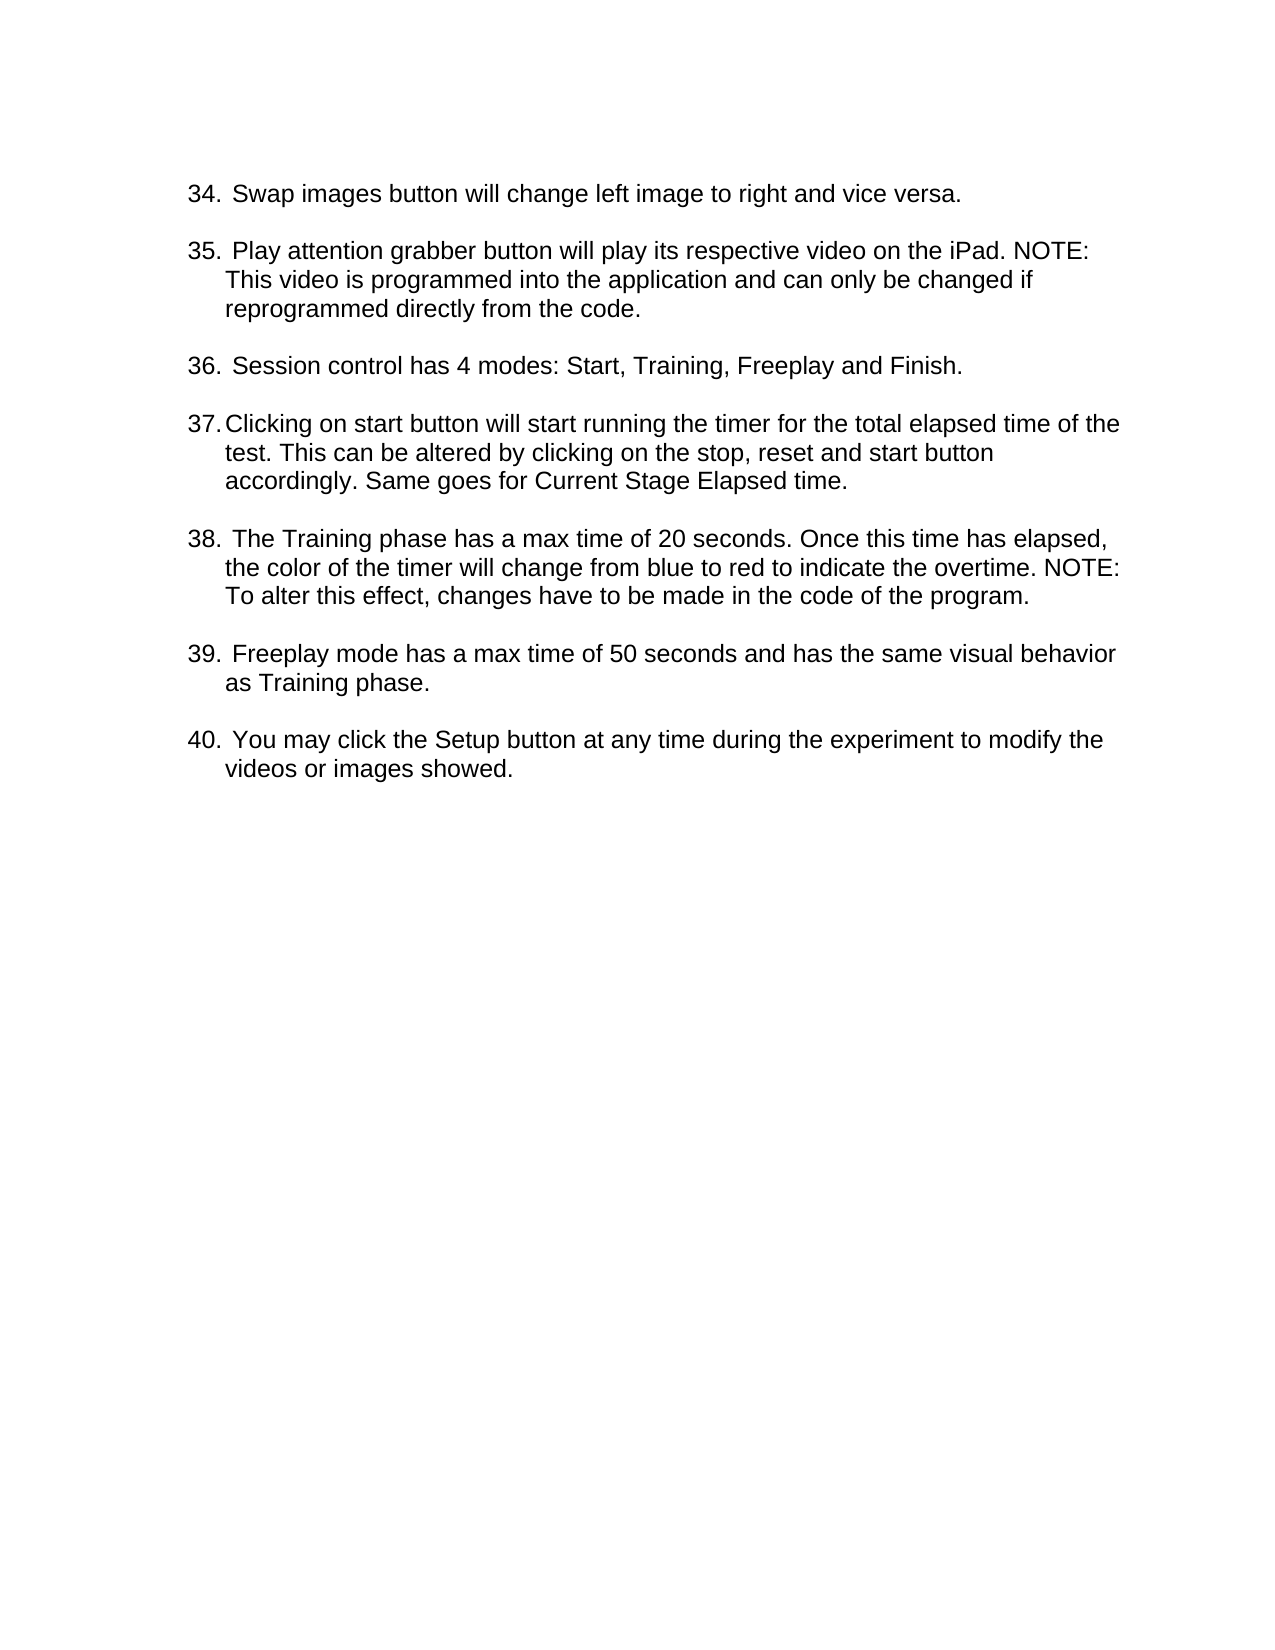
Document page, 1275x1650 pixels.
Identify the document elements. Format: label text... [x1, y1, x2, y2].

list Session control has 4 modes: Start, Training, Freeplay and Finish. [187, 351, 1125, 380]
list The Training phase has a max time of 20 seconds. Once this time has elapsed, the color of the timer will change from blue to red to indicate the overtime. NOTE: To alter this effect, changes have to be made in the code of the program. [187, 524, 1125, 610]
list Clicking on start button will start running the timer for the total elapsed time of the test. This can be altered by clicking on the stop, reset and start button accordingly. Same goes for Current Stage Elapsed time. [187, 409, 1125, 495]
list Play attention grabber button will play its respective video on the iPad. NOTE: This video is programmed into the application and can only be changed if reprogrammed directly from the code. [187, 236, 1125, 322]
list Swap images button will change left image to right and vice versa. [187, 179, 1125, 207]
list Freeplay mode has a max time of 50 seconds and has the same visual behavior as Training phase. [187, 639, 1125, 696]
list You may click the Setup button at any time during the experiment to modify the videos or images showed. [187, 725, 1125, 782]
